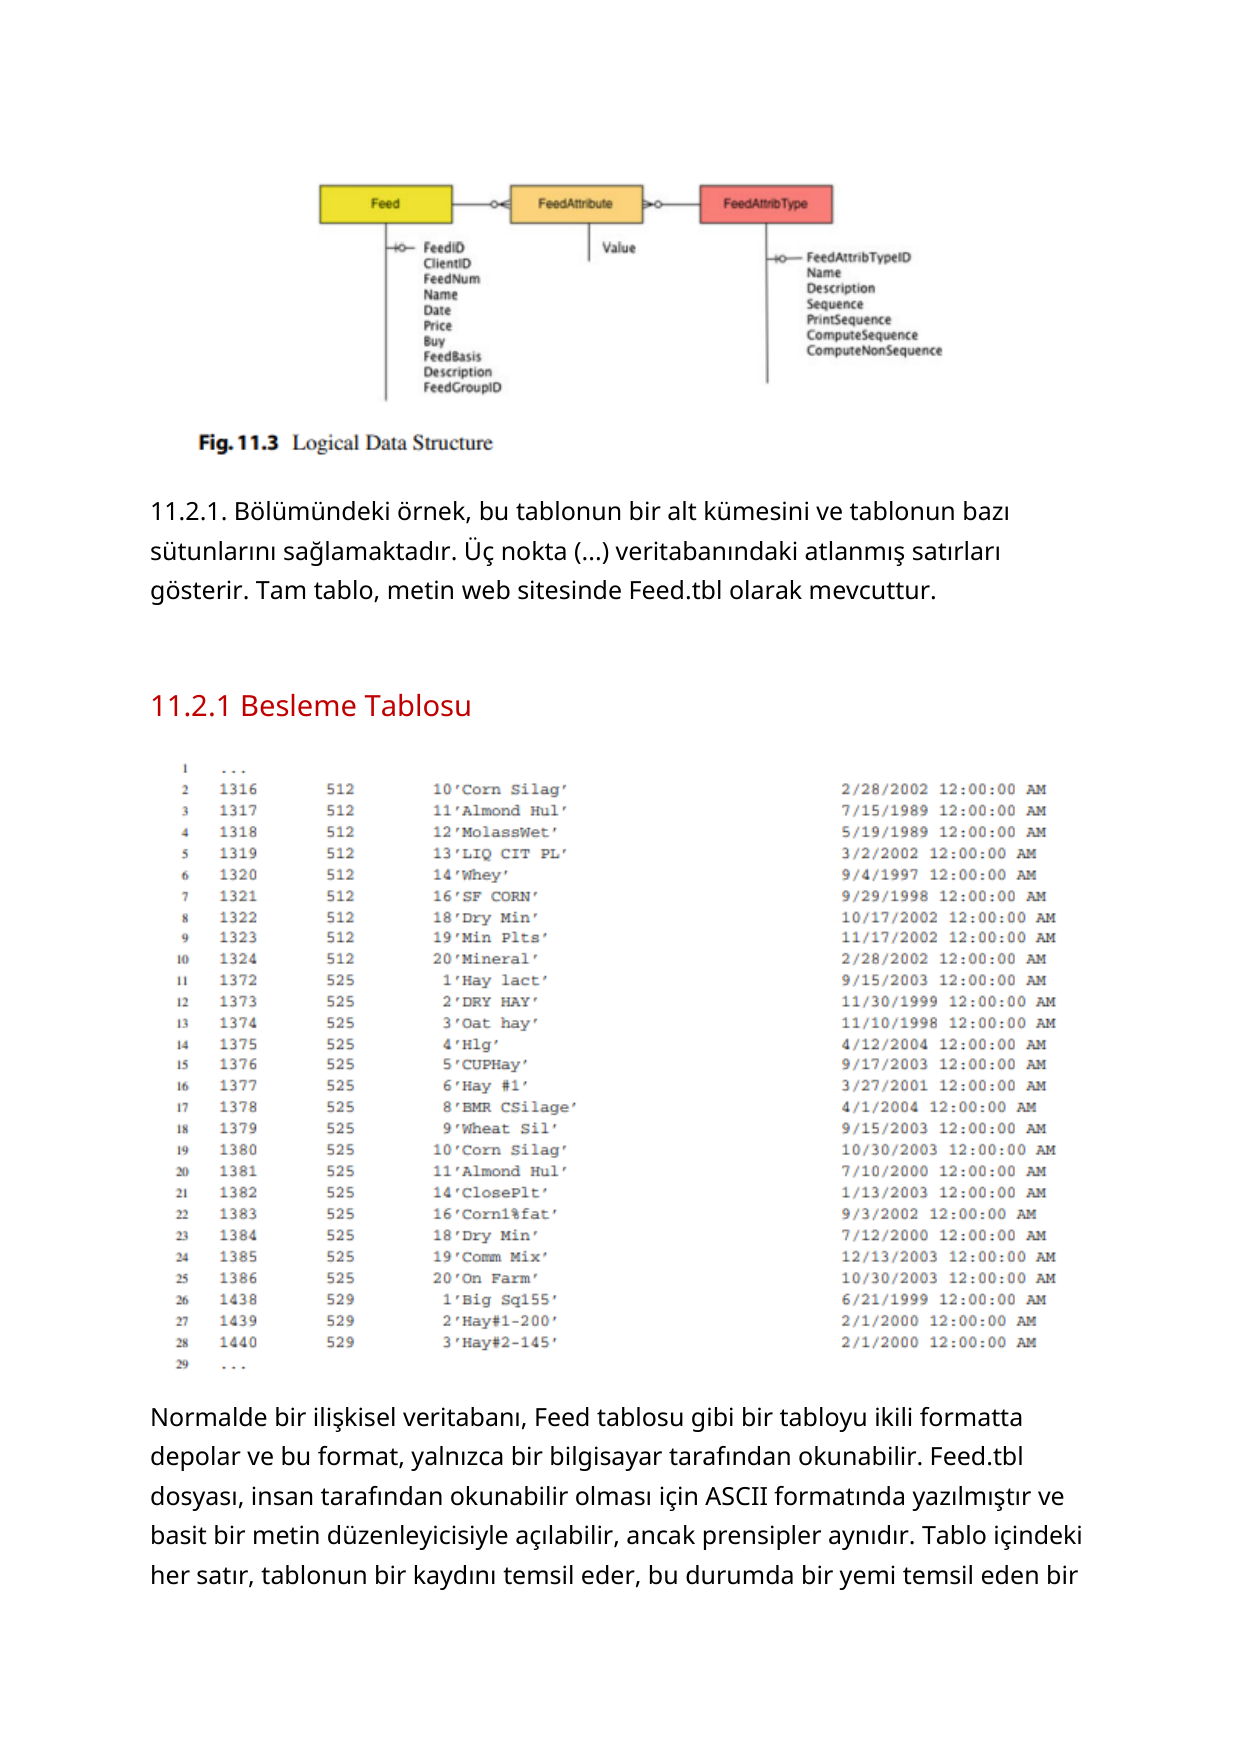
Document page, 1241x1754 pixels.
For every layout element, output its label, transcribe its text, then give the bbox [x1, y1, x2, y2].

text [150, 1399, 1090, 1592]
text 11.2.1. Bölümündeki örnek, bu tablonun bir alt kümesini ve tablonun bazı sütunlarını sağlamaktadır. Üç nokta (...) veritabanındaki atlanmış satırları gösterir. Tam tablo, metin web sitesinde Feed.tbl olarak mevcuttur. [150, 494, 1090, 607]
text 11.2.1 Besleme Tablosu [150, 685, 1090, 725]
